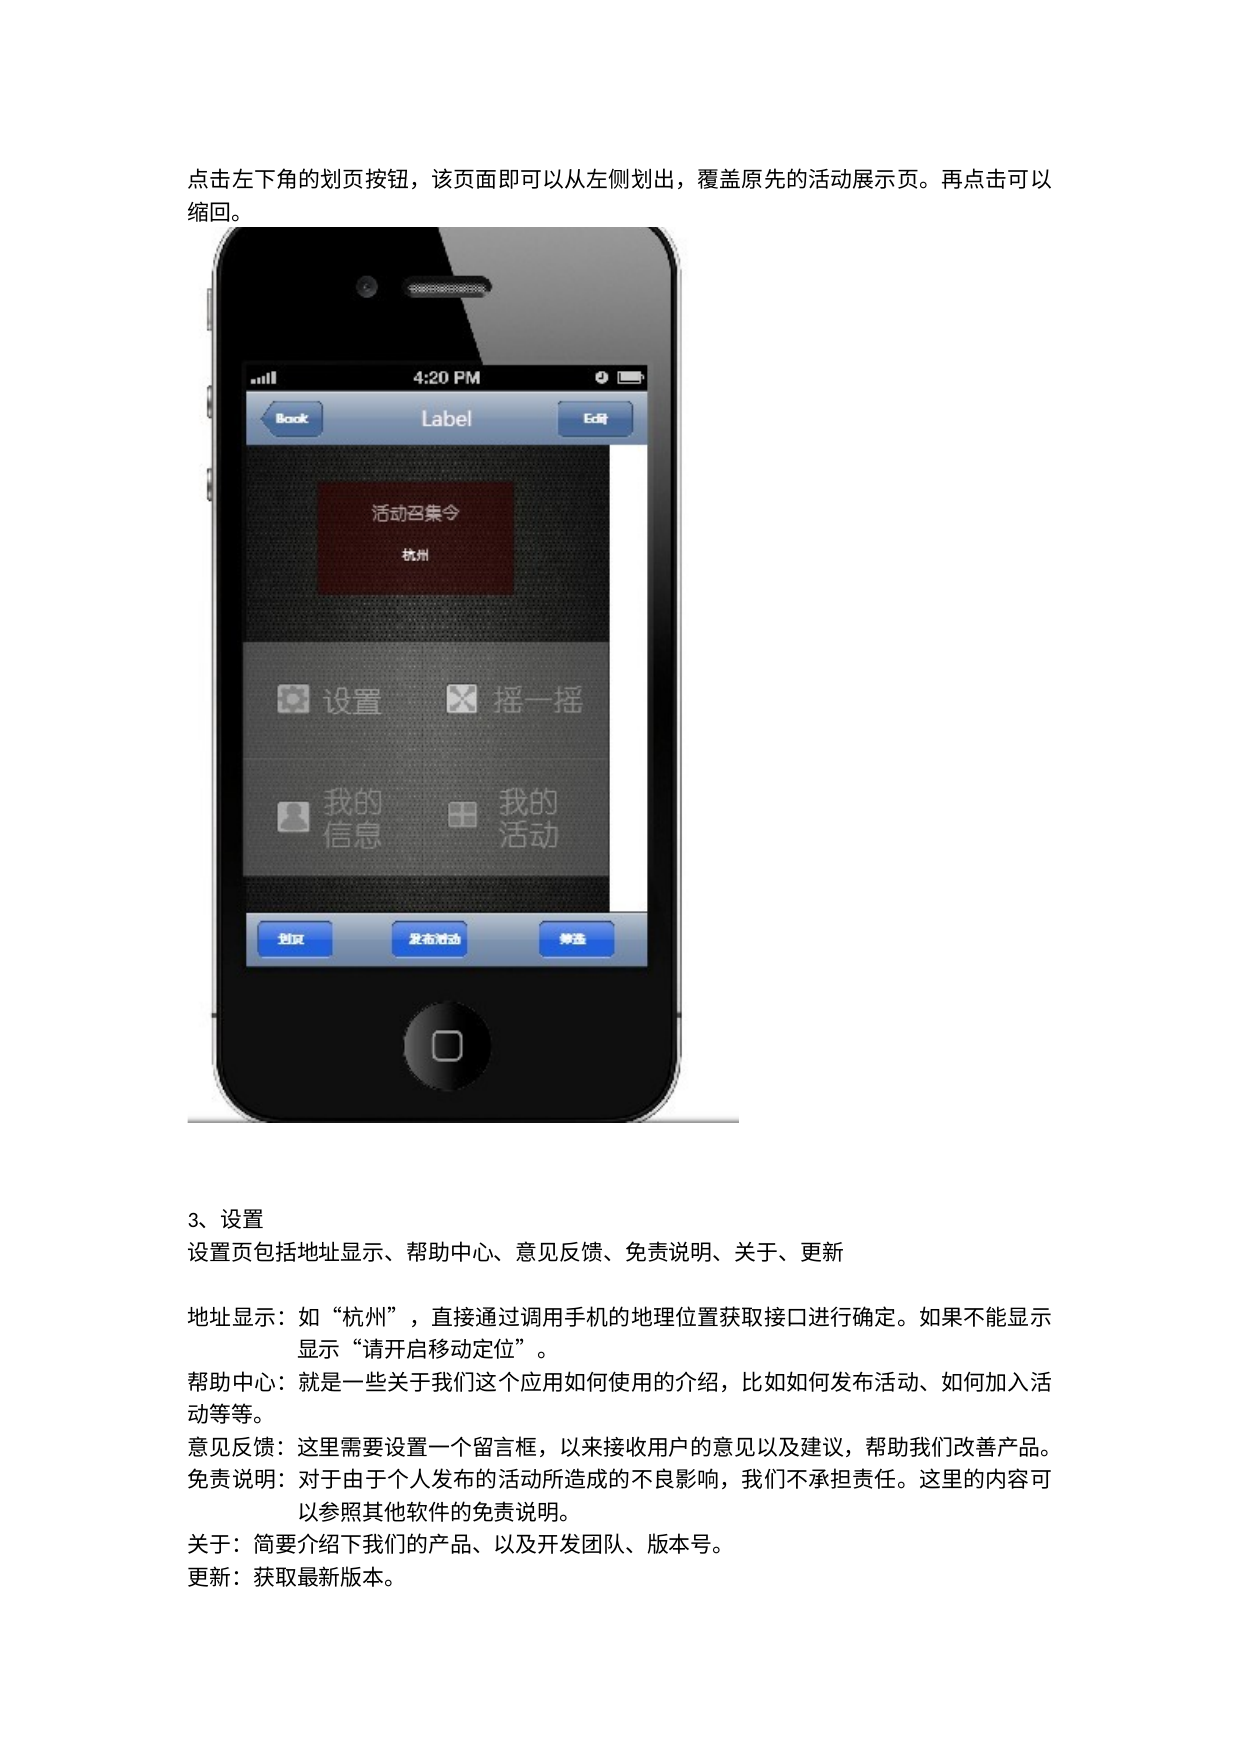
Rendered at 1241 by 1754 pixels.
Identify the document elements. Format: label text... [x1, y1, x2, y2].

text 设置页包括地址显示、帮助中心、意见反馈、免责说明、关于、更新 [187, 1234, 1053, 1267]
text 地址显示：如“杭州”，直接通过调用手机的地理位置获取接口进行确定。如果不能显示，显示“请开启移动定位”。 [187, 1299, 1053, 1364]
text 更新：获取最新版本。 [187, 1559, 1053, 1592]
text 意见反馈：这里需要设置一个留言框，以来接收用户的意见以及建议，帮助我们改善产品。 [187, 1429, 1053, 1462]
text 3、设置 [187, 1202, 1053, 1234]
text 点击左下角的划页按钮，该页面即可以从左侧划出，覆盖原先的活动展示页。再点击可以缩回。 [187, 162, 1053, 227]
text 免责说明：对于由于个人发布的活动所造成的不良影响，我们不承担责任。这里的内容可以参照其他软件的免责说明。 [187, 1462, 1053, 1527]
text 关于：简要介绍下我们的产品、以及开发团队、版本号。 [187, 1527, 1053, 1559]
picture [187, 227, 739, 1123]
text 帮助中心：就是一些关于我们这个应用如何使用的介绍，比如如何发布活动、如何加入活动等等。 [187, 1364, 1053, 1429]
